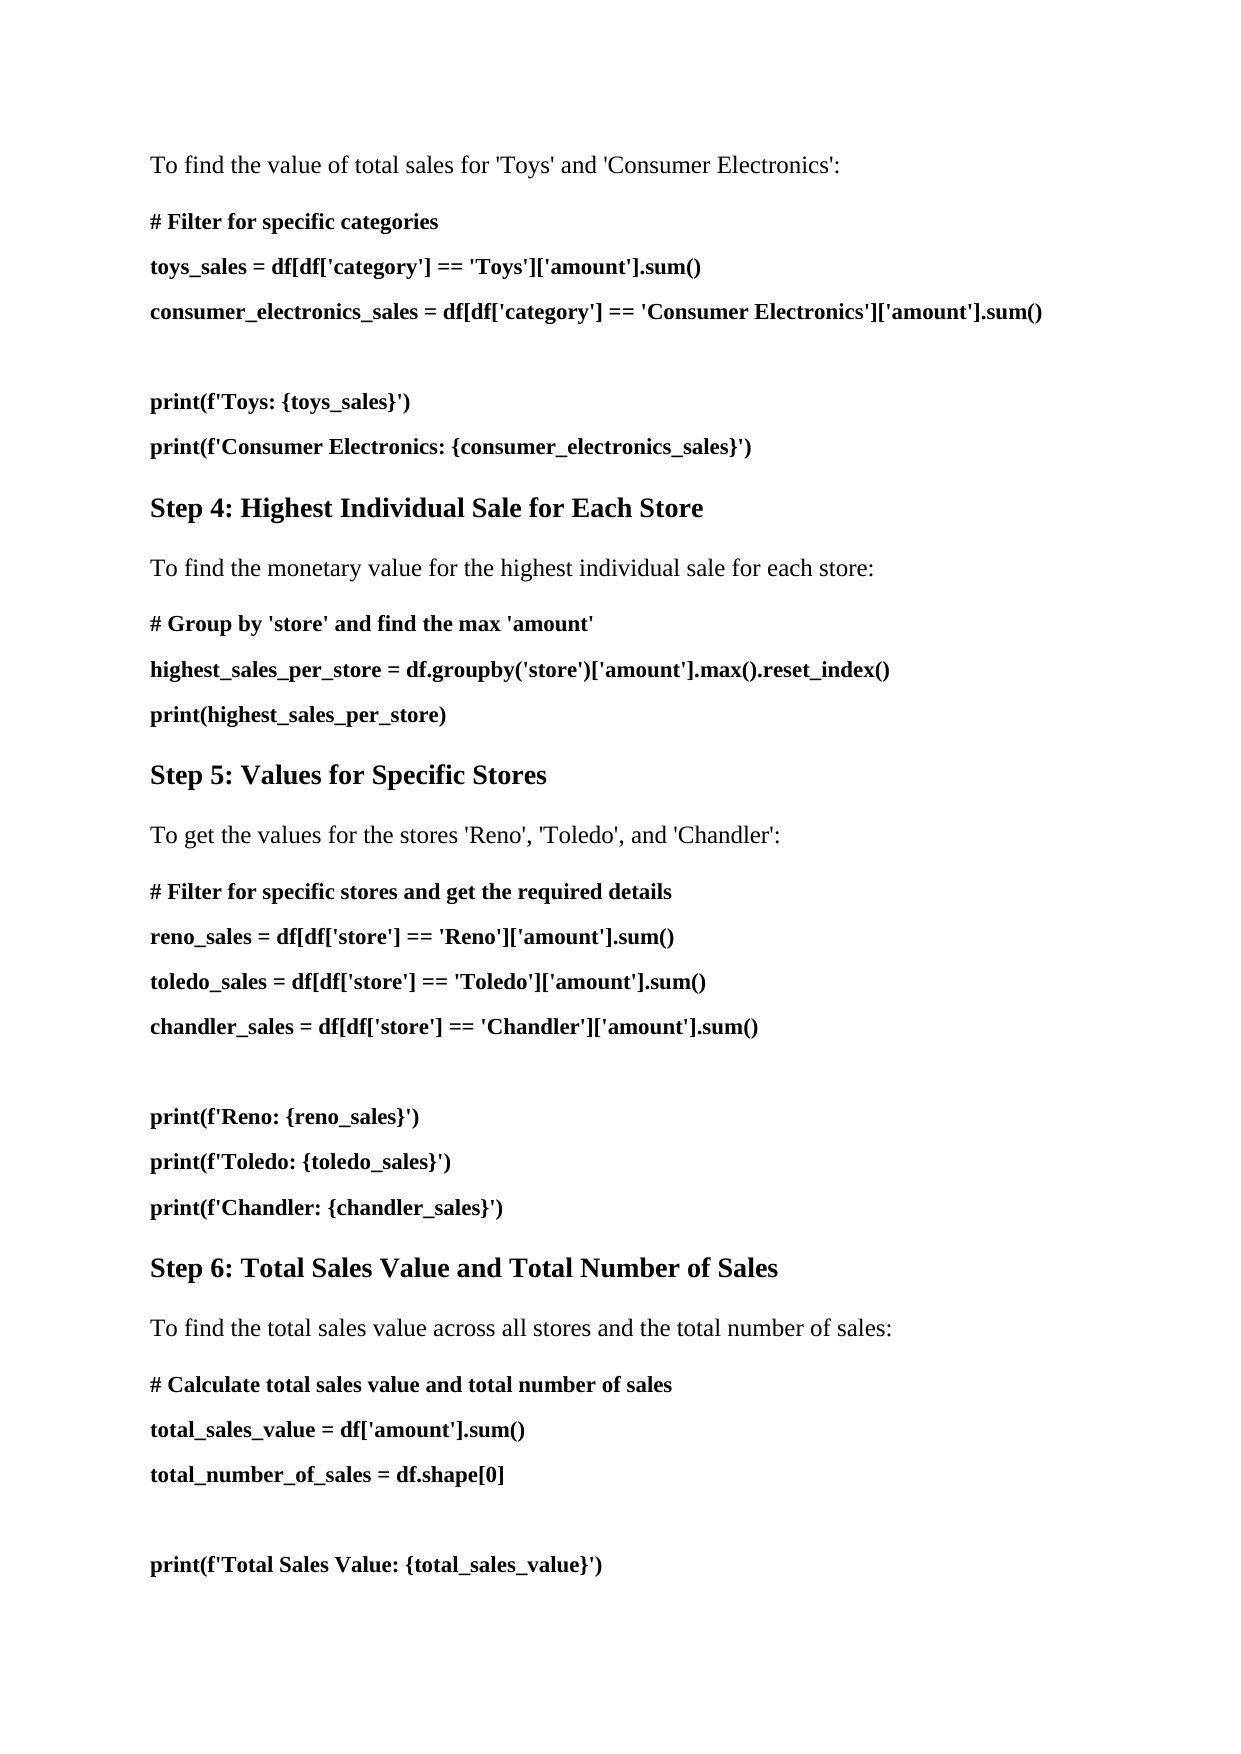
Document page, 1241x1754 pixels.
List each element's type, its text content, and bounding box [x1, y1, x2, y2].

text To find the monetary value for the highest individual sale for each store: [150, 553, 1090, 581]
text print(f'Total Sales Value: {total_sales_value}') [150, 1551, 1090, 1577]
text print(f'Chandler: {chandler_sales}') [150, 1193, 1090, 1220]
text reno_sales = df[df['store'] == 'Reno']['amount'].sum() [150, 923, 1090, 949]
text # Calculate total sales value and total number of sales [150, 1371, 1090, 1397]
text # Group by 'store' and find the max 'amount' [150, 611, 1090, 637]
text consumer_electronics_sales = df[df['category'] == 'Consumer Electronics']['amount'].sum() [150, 298, 1090, 324]
subtitle Step 6: Total Sales Value and Total Number of Sales [150, 1251, 1090, 1283]
text # Filter for specific stores and get the required details [150, 878, 1090, 904]
text To get the values for the stores 'Reno', 'Toledo', and 'Chandler': [150, 820, 1090, 849]
text chandler_sales = df[df['store'] == 'Chandler']['amount'].sum() [150, 1013, 1090, 1039]
text total_number_of_sales = df.shape[0] [150, 1461, 1090, 1487]
text print(f'Consumer Electronics: {consumer_electronics_sales}') [150, 433, 1090, 460]
text # Filter for specific categories [150, 208, 1090, 234]
text print(f'Toys: {toys_sales}') [150, 388, 1090, 415]
text print(f'Reno: {reno_sales}') [150, 1103, 1090, 1130]
text To find the value of total sales for 'Toys' and 'Consumer Electronics': [150, 150, 1090, 179]
text print(highest_sales_per_store) [150, 701, 1090, 727]
text toys_sales = df[df['category'] == 'Toys']['amount'].sum() [150, 253, 1090, 279]
subtitle Step 5: Values for Specific Stores [150, 758, 1090, 791]
text total_sales_value = df['amount'].sum() [150, 1416, 1090, 1442]
text To find the total sales value across all stores and the total number of sales: [150, 1313, 1090, 1341]
text print(f'Toledo: {toledo_sales}') [150, 1148, 1090, 1175]
text highest_sales_per_store = df.groupby('store')['amount'].max().reset_index() [150, 656, 1090, 682]
subtitle Step 4: Highest Individual Sale for Each Store [150, 491, 1090, 523]
text toledo_sales = df[df['store'] == 'Toledo']['amount'].sum() [150, 968, 1090, 994]
